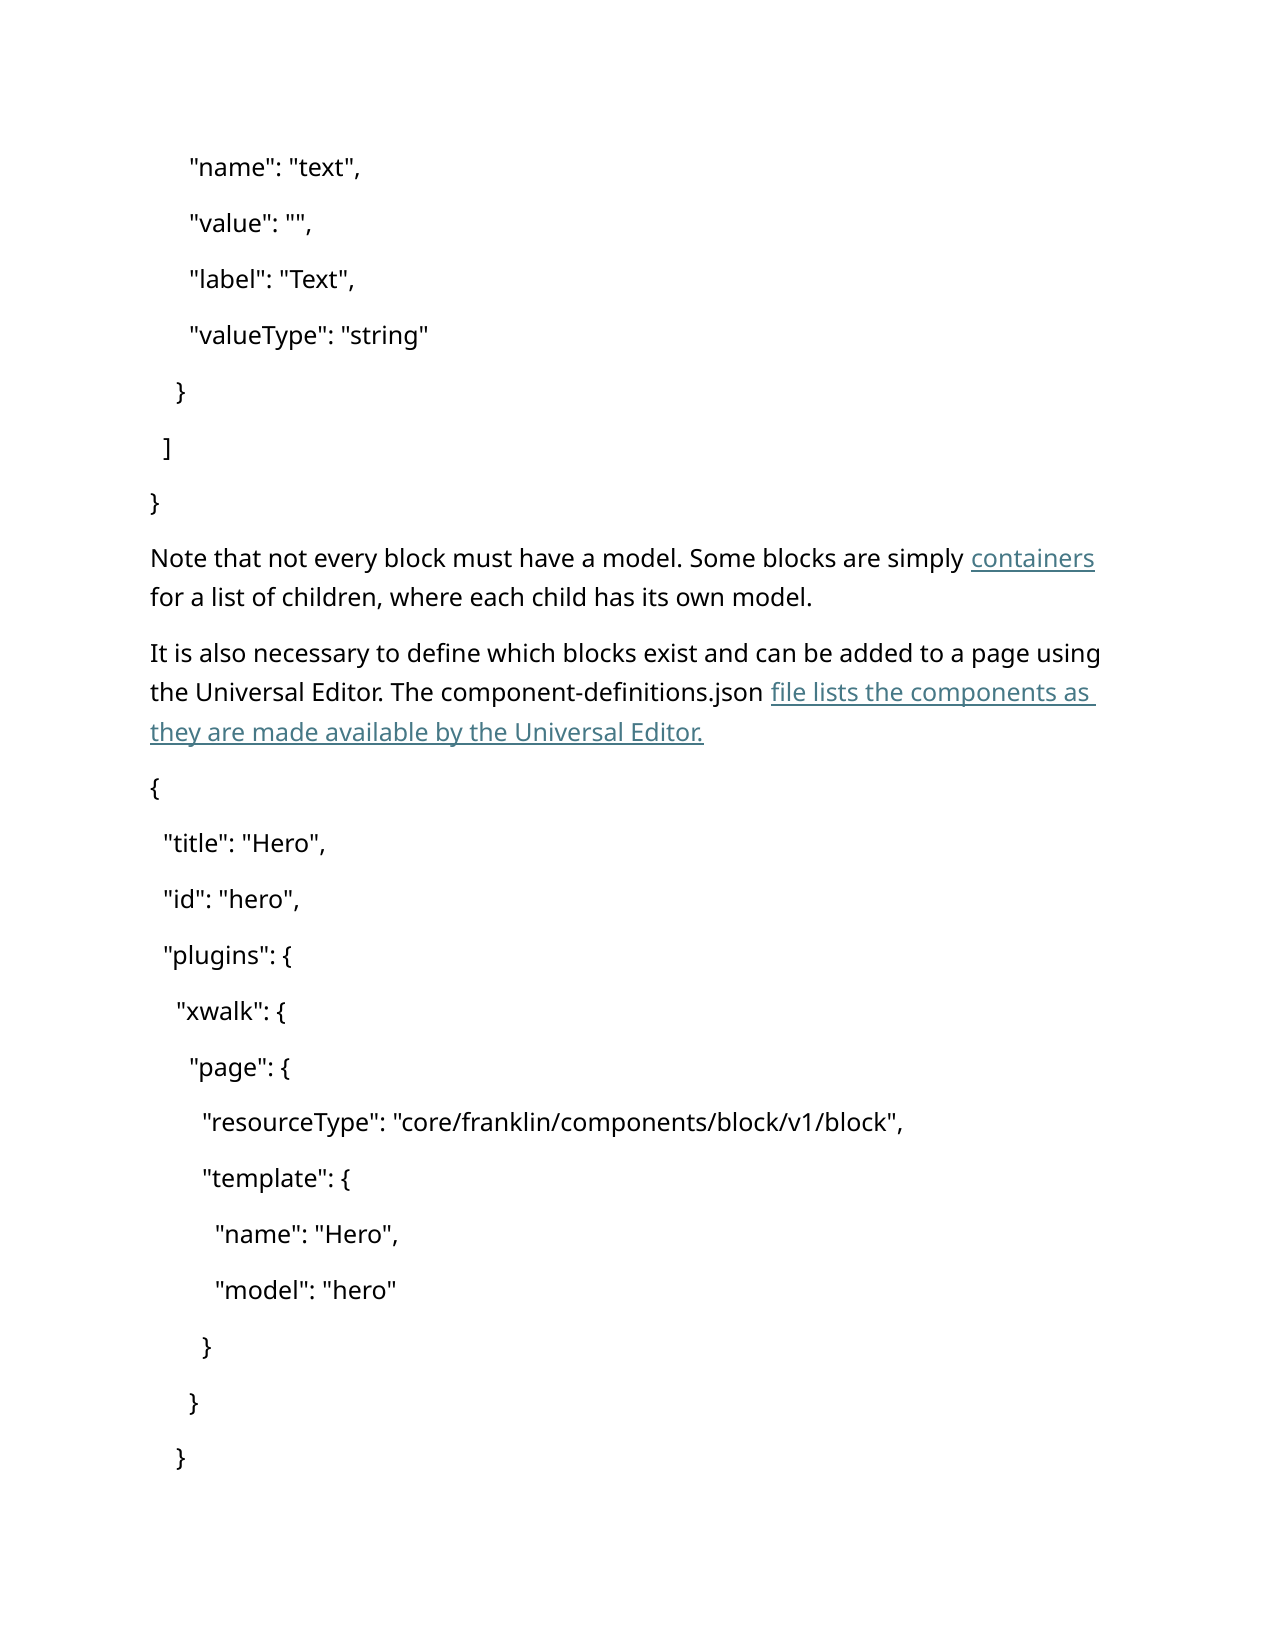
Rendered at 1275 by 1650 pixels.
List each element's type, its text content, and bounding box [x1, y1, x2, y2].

text "plugins": { [150, 937, 1125, 972]
text "template": { [150, 1161, 1125, 1195]
text { [150, 770, 1125, 804]
text "page": { [150, 1049, 1125, 1083]
text "name": "Hero", [150, 1217, 1125, 1251]
text } [150, 485, 1125, 519]
text Note that not every block must have a model. Some blocks are simply containers for a list of children, where each child has its own model. [150, 541, 1125, 614]
text } [150, 1384, 1125, 1418]
text "id": "hero", [150, 882, 1125, 916]
text "title": "Hero", [150, 826, 1125, 860]
text "model": "hero" [150, 1272, 1125, 1307]
text "name": "text", [150, 150, 1125, 184]
text } [150, 1440, 1125, 1474]
text } [150, 373, 1125, 407]
text } [150, 1328, 1125, 1362]
text "xwalk": { [150, 993, 1125, 1027]
text "value": "", [150, 206, 1125, 240]
text "resourceType": "core/franklin/components/block/v1/block", [150, 1105, 1125, 1139]
text "valueType": "string" [150, 317, 1125, 352]
text It is also necessary to define which blocks exist and can be added to a page using the Universal Editor. The component-definitions.json file lists the components as they are made available by the Universal Editor. [150, 636, 1125, 748]
text ] [150, 429, 1125, 463]
text "label": "Text", [150, 262, 1125, 296]
